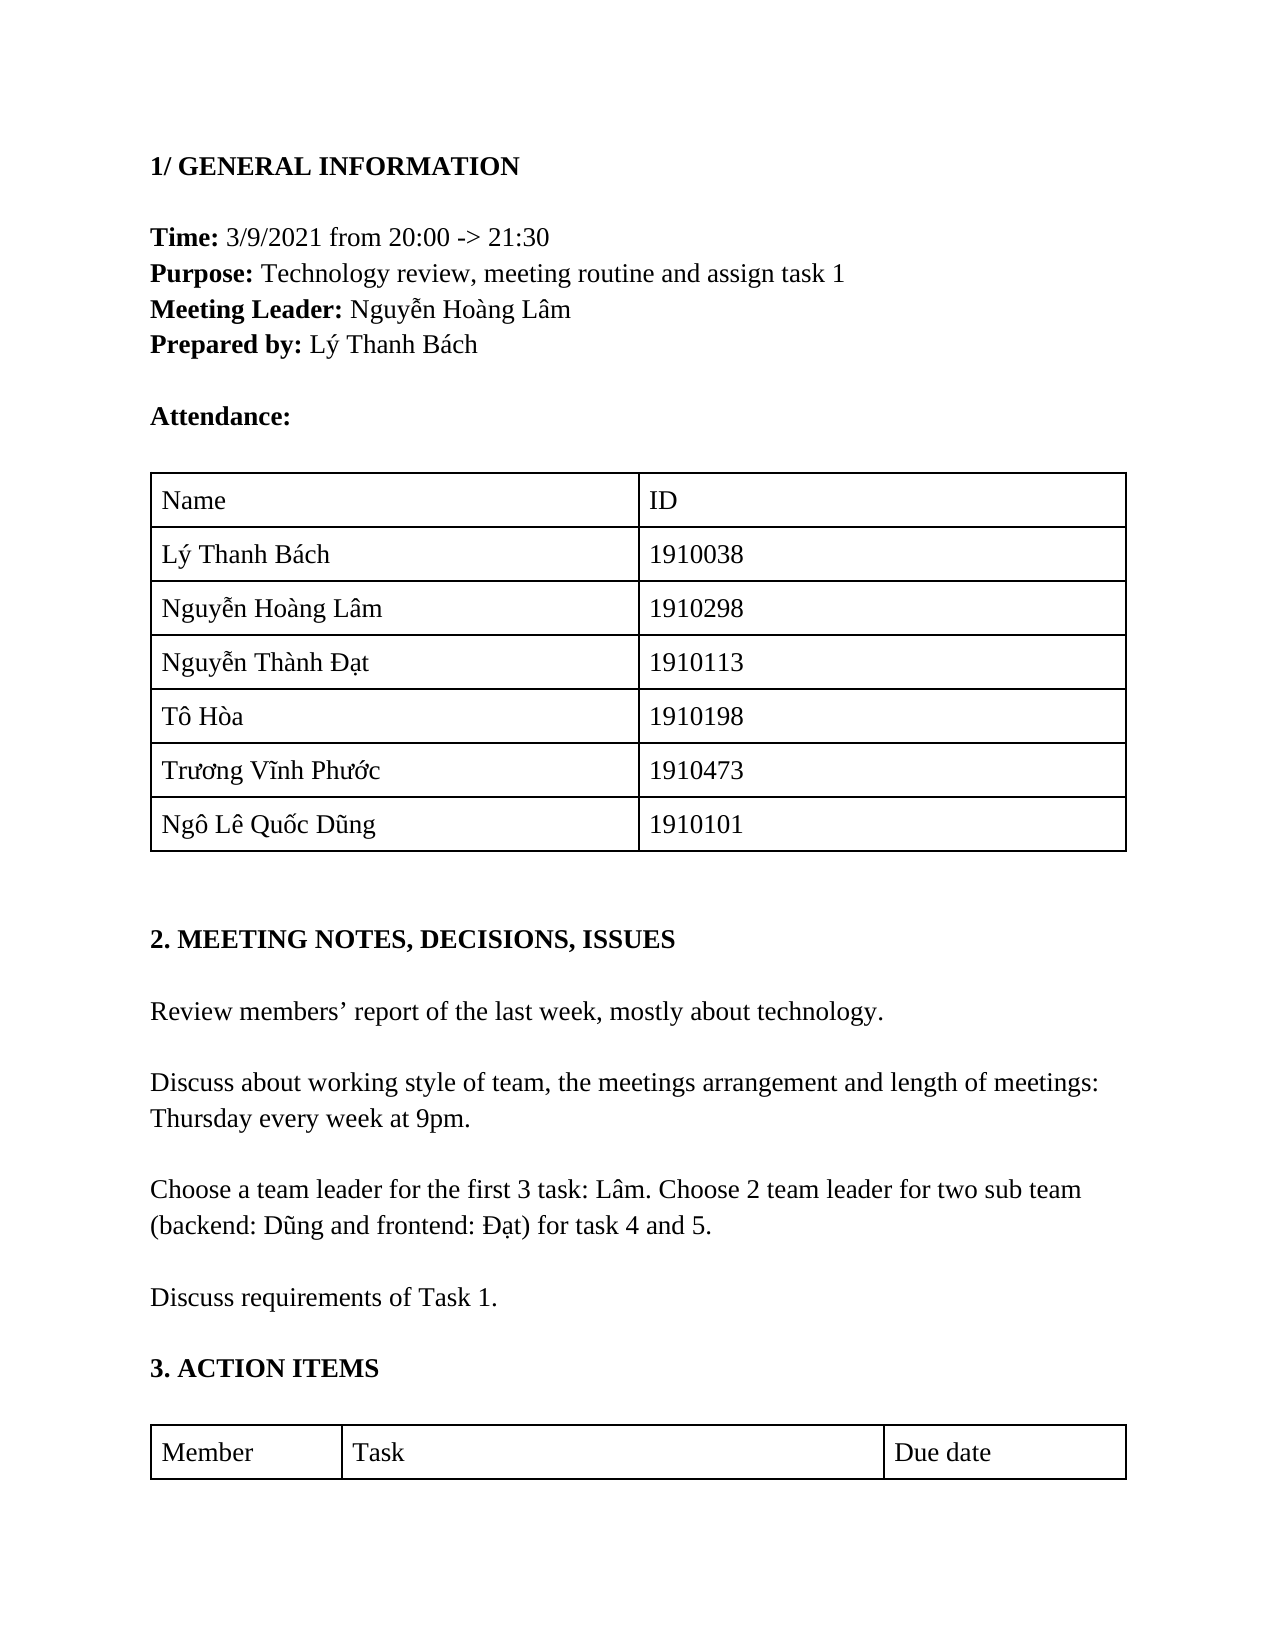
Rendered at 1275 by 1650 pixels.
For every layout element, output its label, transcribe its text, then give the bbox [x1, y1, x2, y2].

table_header ID [640, 474, 1125, 526]
text 3. ACTION ITEMS [150, 1352, 1125, 1383]
table_cell Ngô Lê Quốc Dũng [152, 798, 638, 850]
table_cell Tô Hòa [152, 690, 638, 742]
text Choose a team leader for the first 3 task: Lâm. Choose 2 team leader for two sub team (backend: Dũng and frontend: Đạt) for task 4 and 5. [150, 1174, 1125, 1241]
table_cell 1910113 [640, 636, 1125, 688]
table_cell 1910298 [640, 582, 1125, 634]
text Discuss requirements of Task 1. [150, 1281, 1125, 1312]
table_cell 1910038 [640, 528, 1125, 580]
table_header Task [343, 1426, 883, 1478]
text Time: 3/9/2021 from 20:00 -> 21:30 [150, 221, 1125, 253]
table_cell Nguyễn Thành Đạt [152, 636, 638, 688]
text Discuss about working style of team, the meetings arrangement and length of meetings: Thursday every week at 9pm. [150, 1066, 1125, 1133]
table_cell Nguyễn Hoàng Lâm [152, 582, 638, 634]
table_header Name [152, 474, 638, 526]
table_cell 1910198 [640, 690, 1125, 742]
table_cell 1910473 [640, 744, 1125, 796]
text 2. MEETING NOTES, DECISIONS, ISSUES [150, 923, 1125, 955]
text Attendance: [150, 400, 1125, 431]
text Prepared by: Lý Thanh Bách [150, 329, 1125, 360]
text Meeting Leader: Nguyễn Hoàng Lâm [150, 293, 1125, 324]
table_header Due date [885, 1426, 1125, 1478]
text Purpose: Technology review, meeting routine and assign task 1 [150, 257, 1125, 288]
text 1/ GENERAL INFORMATION [150, 150, 1125, 181]
table_cell Lý Thanh Bách [152, 528, 638, 580]
table_cell Trương Vĩnh Phước [152, 744, 638, 796]
text Review members’ report of the last week, mostly about technology. [150, 995, 1125, 1026]
table_header Member [152, 1426, 341, 1478]
table_cell 1910101 [640, 798, 1125, 850]
